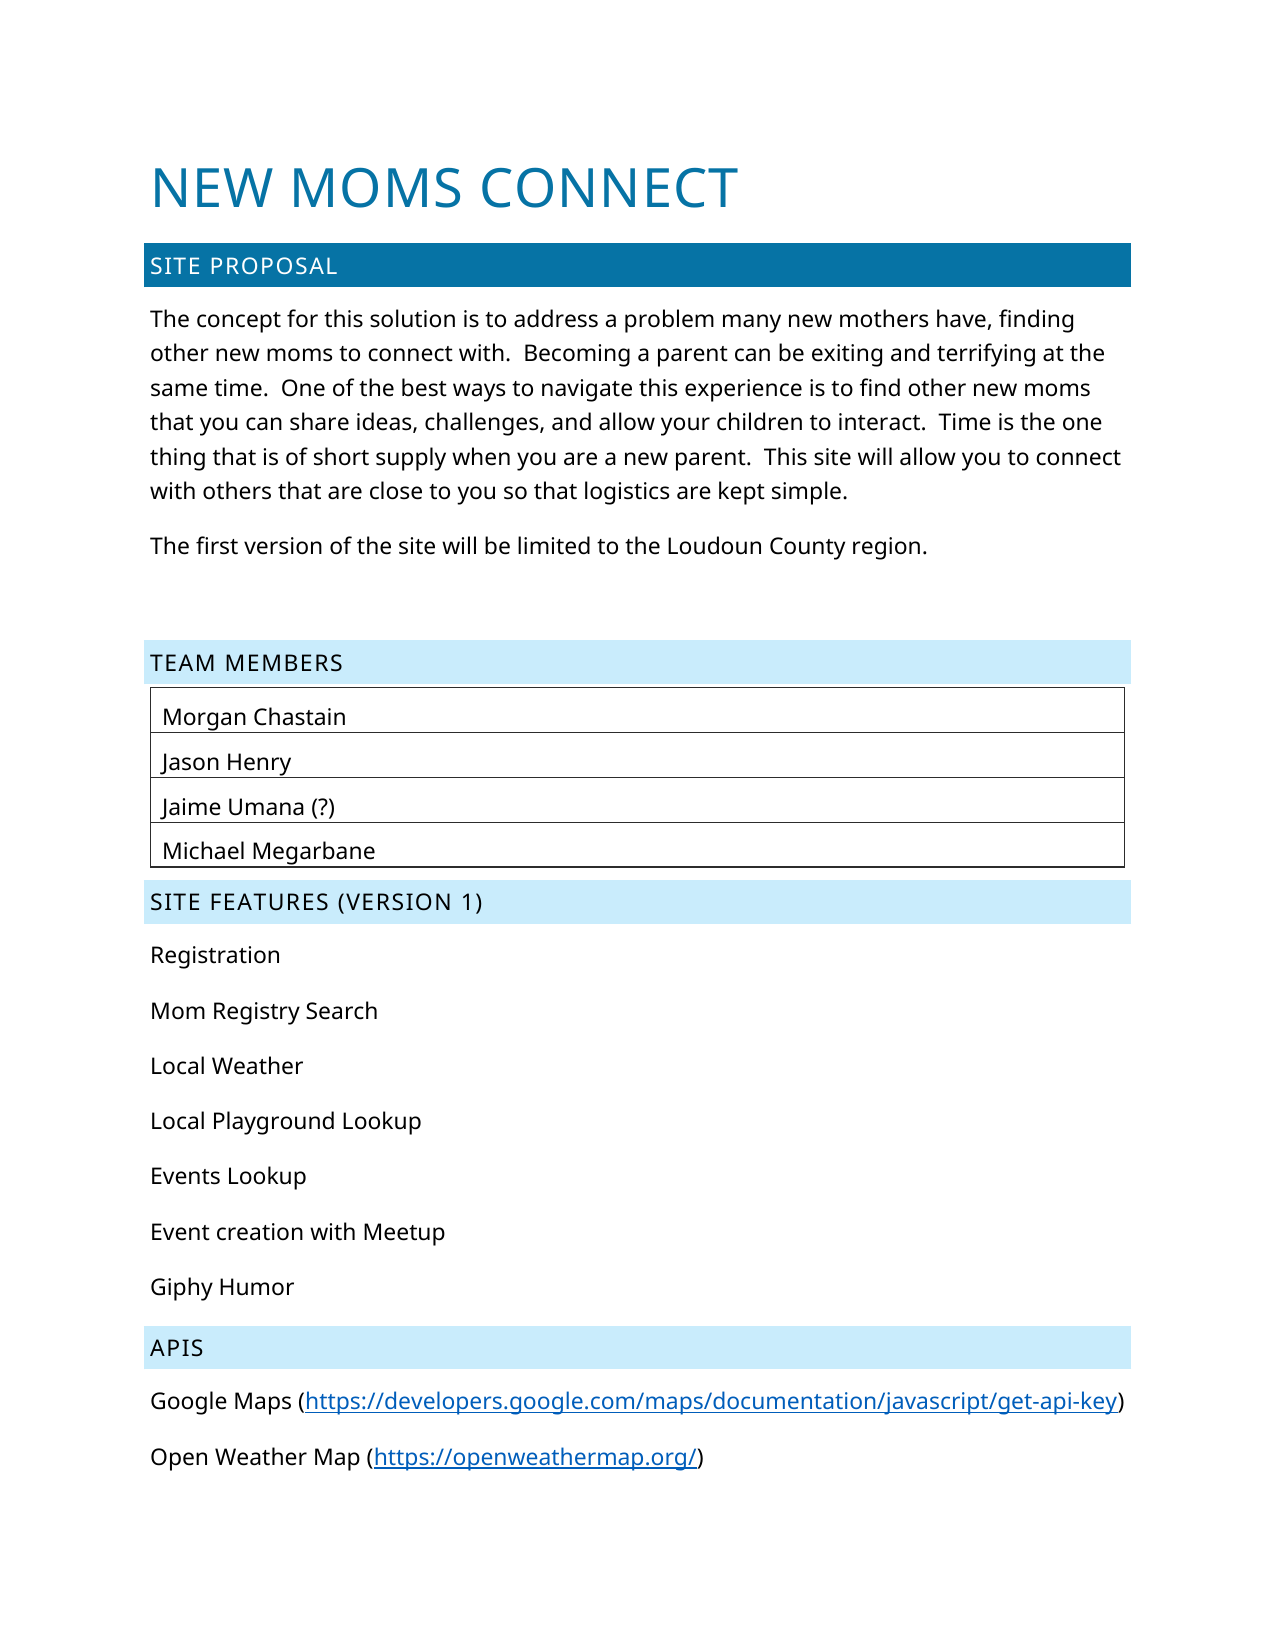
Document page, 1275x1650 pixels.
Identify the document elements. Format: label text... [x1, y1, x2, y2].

subtitle Site Features (Version 1) [150, 886, 1125, 917]
subtitle APIs [150, 1332, 1125, 1363]
text Event creation with Meetup [150, 1215, 1125, 1247]
text The concept for this solution is to address a problem many new mothers have, finding other new moms to connect with. Becoming a parent can be exiting and terrifying at the same time. One of the best ways to navigate this experience is to find other new moms that you can share ideas, challenges, and allow your children to interact. Time is the one thing that is of short supply when you are a new parent. This site will allow you to connect with others that are close to you so that logistics are kept simple. [150, 303, 1125, 506]
subtitle Site Proposal [150, 250, 1125, 281]
text Local Weather [150, 1050, 1125, 1081]
text Giphy Humor [150, 1271, 1125, 1302]
subtitle Team Members [150, 647, 1125, 678]
table_cell Michael Megarbane [151, 823, 1124, 866]
table_cell Jaime Umana (?) [151, 778, 1124, 822]
table_cell Jason Henry [151, 733, 1124, 777]
text Local Playground Lookup [150, 1105, 1125, 1136]
text Google Maps (https://developers.google.com/maps/documentation/javascript/get-api-key) [150, 1385, 1125, 1416]
text Registration [150, 939, 1125, 971]
text The first version of the site will be limited to the Loudoun County region. [150, 530, 1125, 561]
table_header Morgan Chastain [151, 688, 1124, 732]
text Open Weather Map (https://openweathermap.org/) [150, 1440, 1125, 1472]
text Mom Registry Search [150, 994, 1125, 1026]
title New Moms Connect [150, 150, 1125, 224]
text Events Lookup [150, 1160, 1125, 1191]
